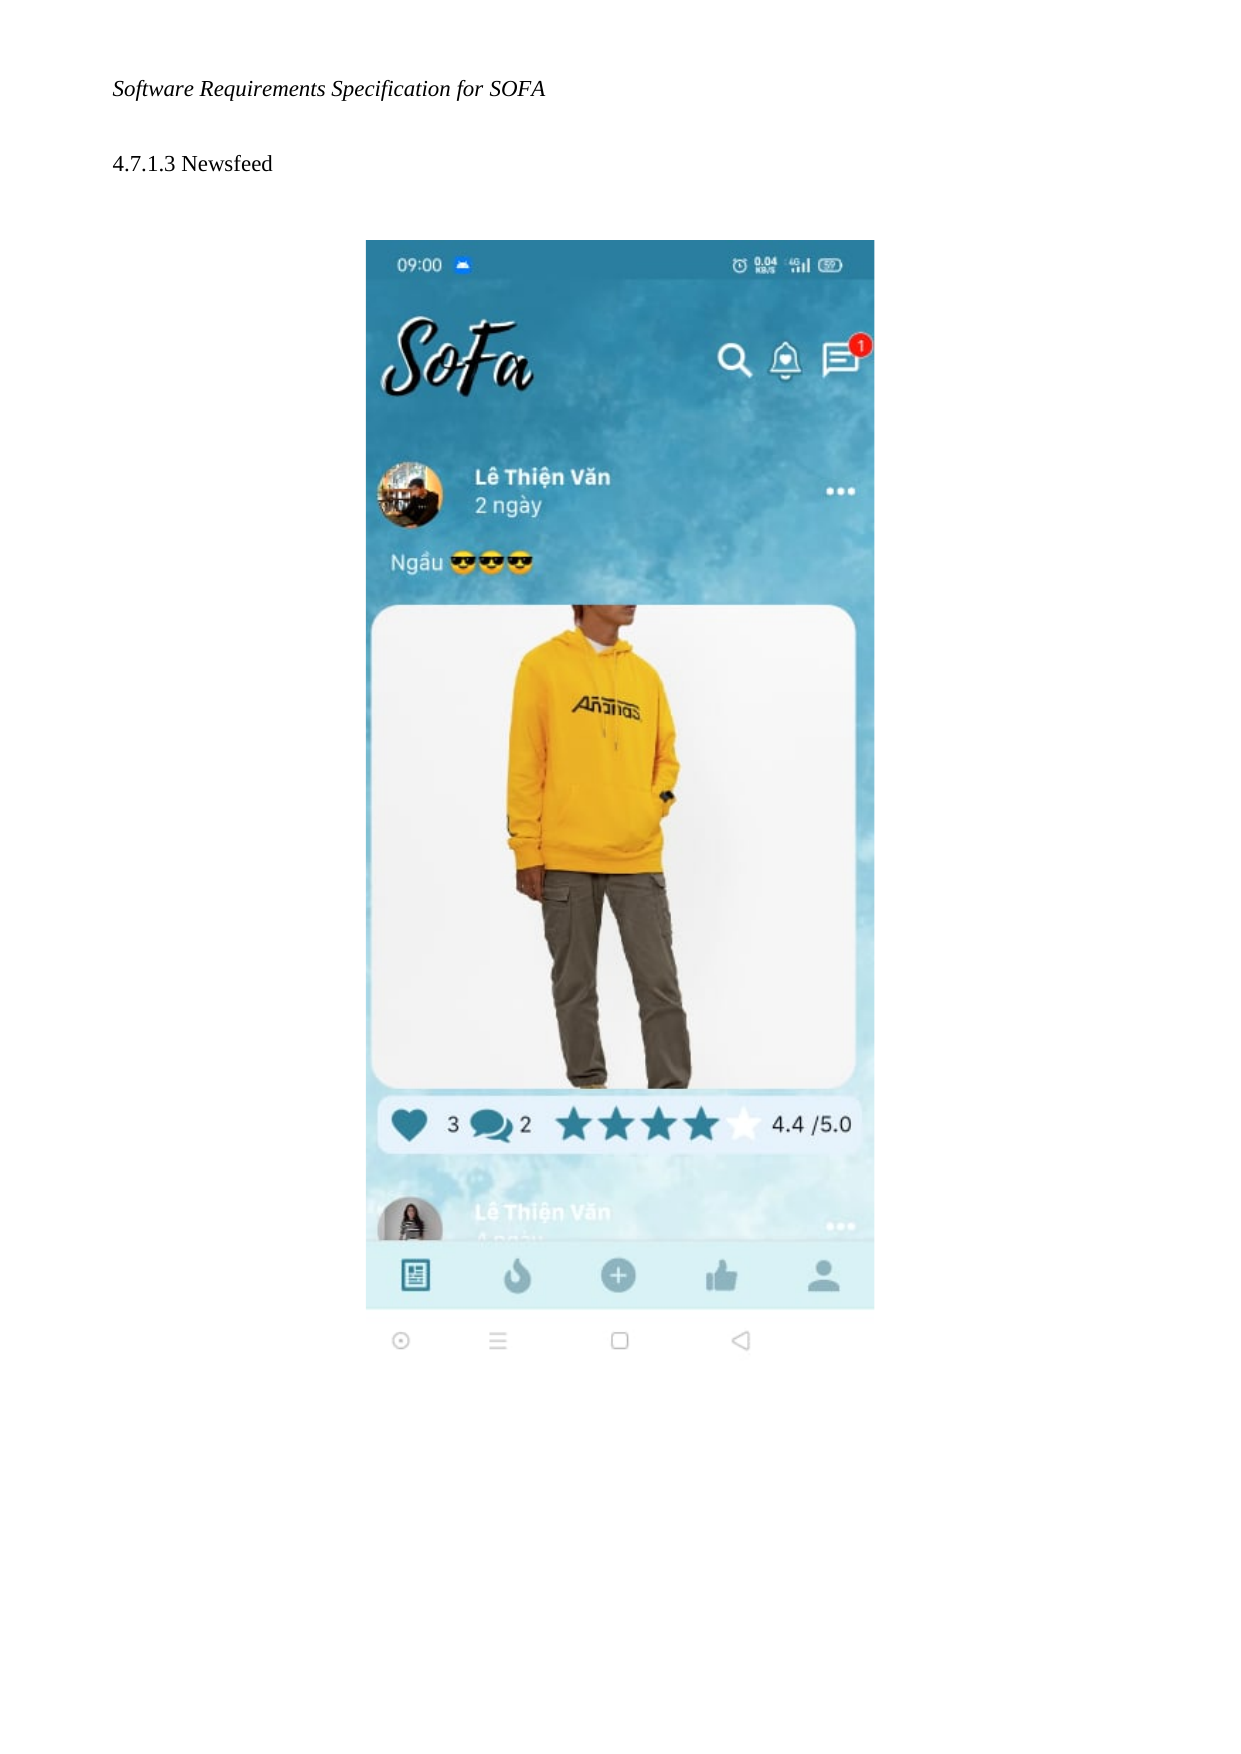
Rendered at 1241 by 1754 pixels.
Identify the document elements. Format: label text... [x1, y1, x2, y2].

picture [365, 240, 875, 1372]
text 4.7.1.3 Newsfeed [112, 150, 1128, 176]
